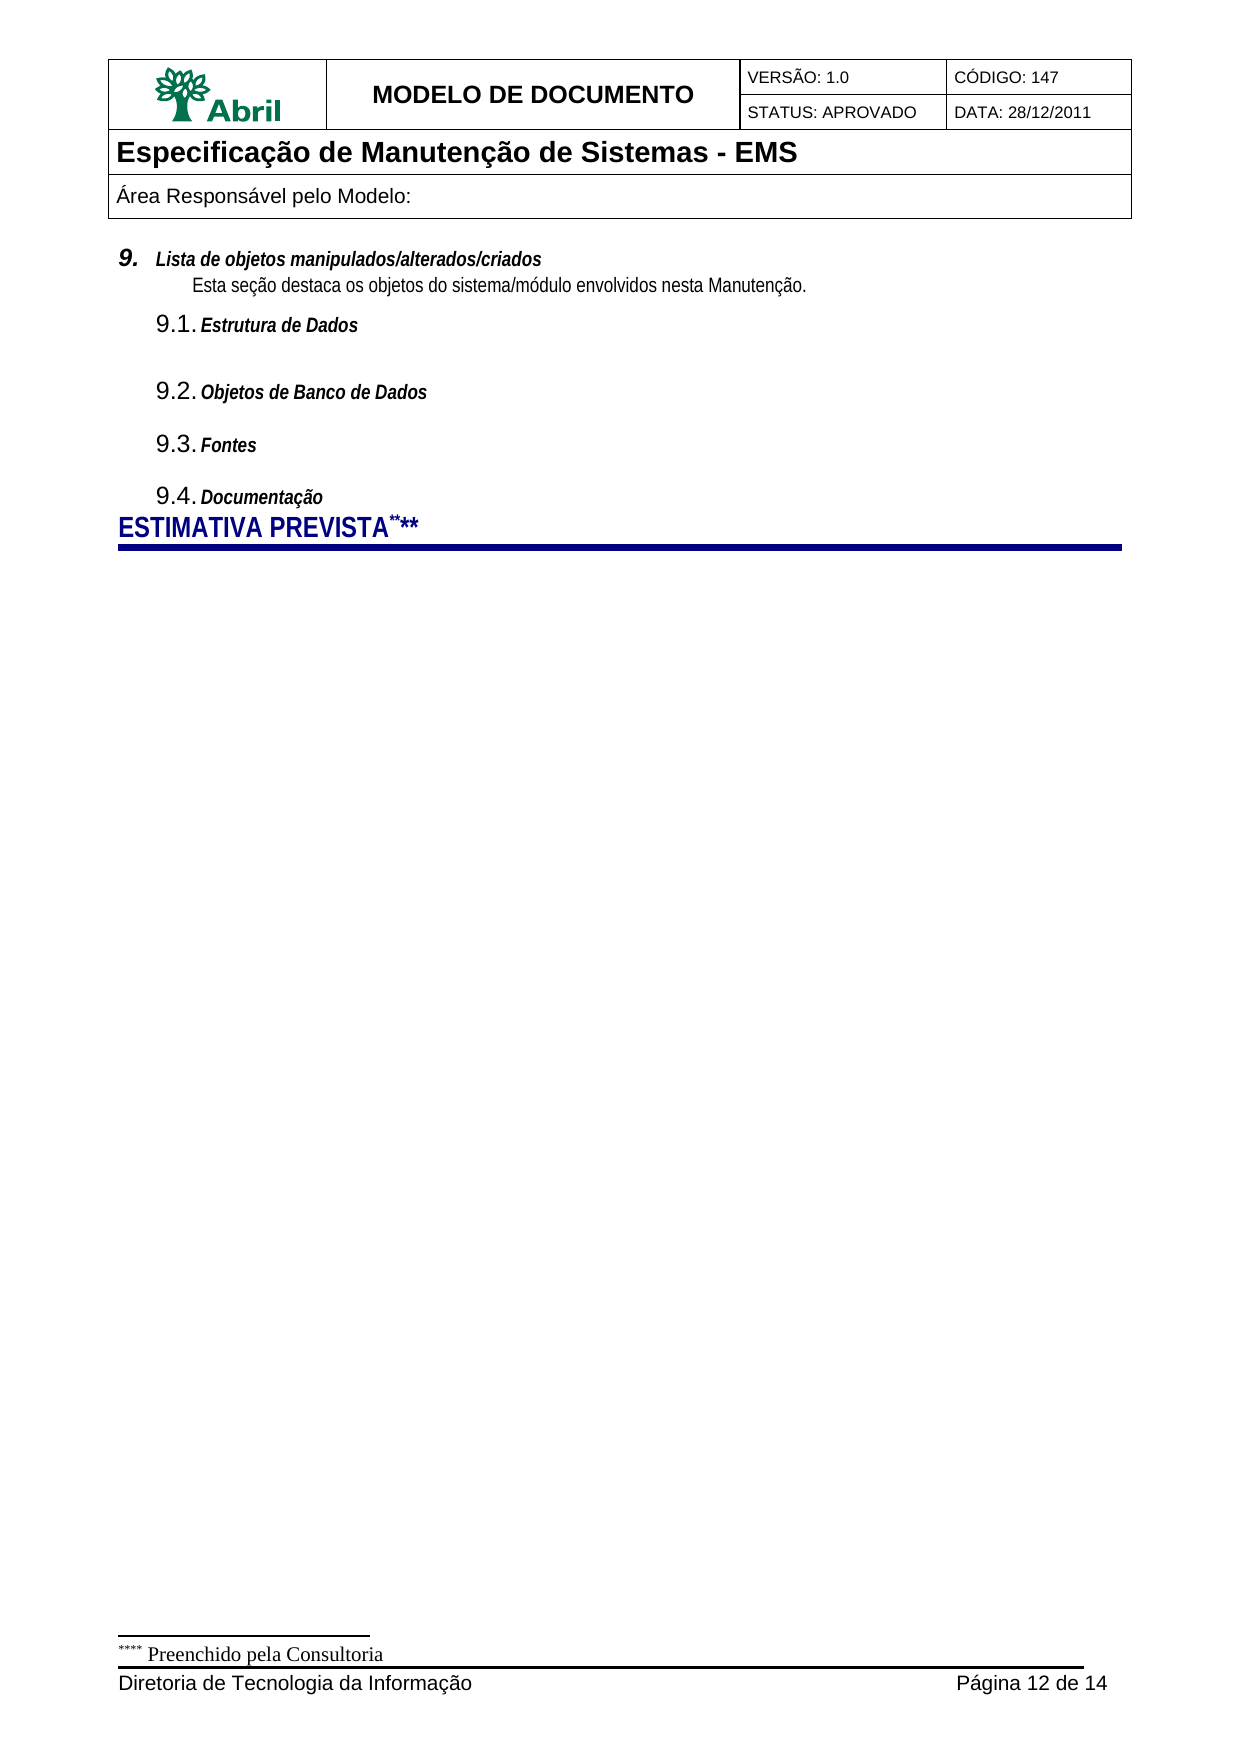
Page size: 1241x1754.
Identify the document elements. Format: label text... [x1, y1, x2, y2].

subtitle Documentação [156, 481, 1122, 510]
subtitle Fontes [156, 428, 1122, 457]
subtitle ESTIMATIVA PREVISTA** [118, 510, 1122, 544]
subtitle Lista de objetos manipulados/alterados/criados [118, 243, 1122, 272]
subtitle Objetos de Banco de Dados [156, 376, 1122, 404]
subtitle Estrutura de Dados [156, 309, 1122, 338]
text Esta seção destaca os objetos do sistema/módulo envolvidos nesta Manutenção. [118, 272, 1122, 297]
